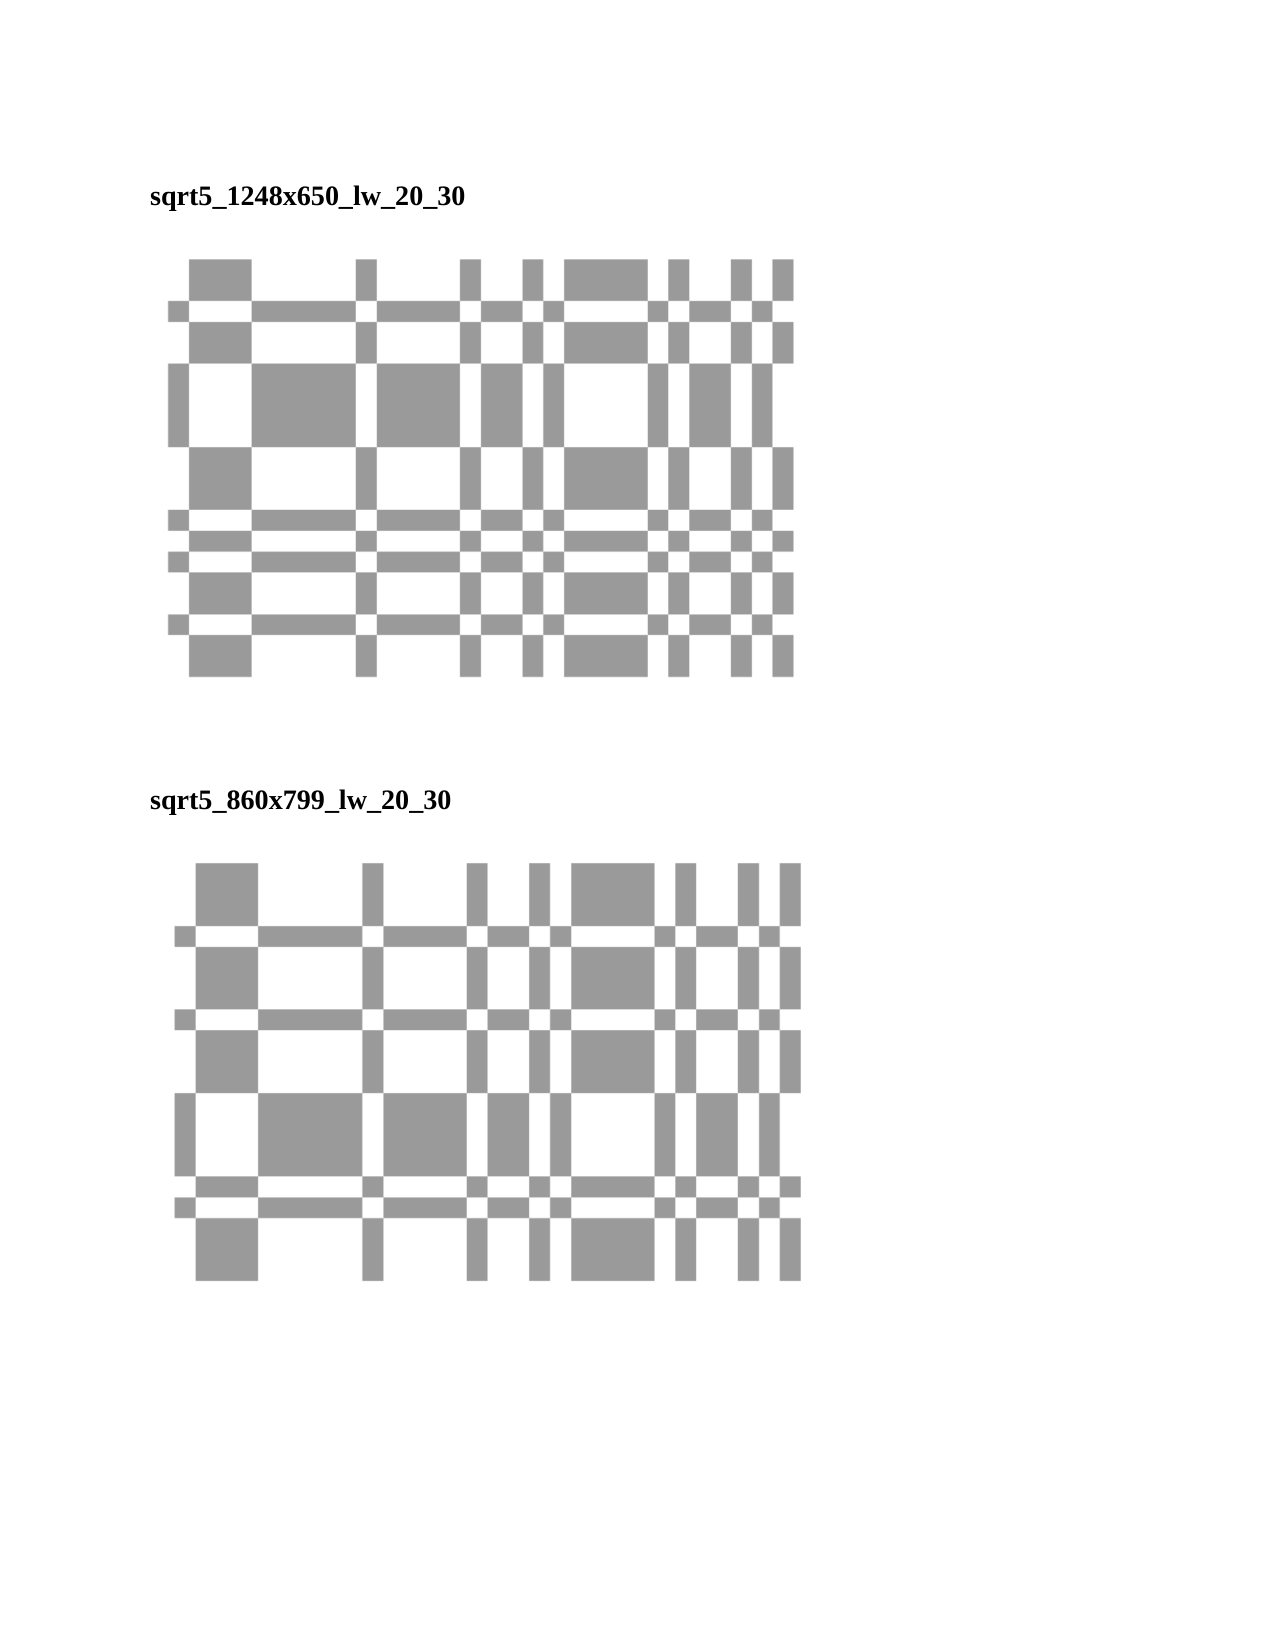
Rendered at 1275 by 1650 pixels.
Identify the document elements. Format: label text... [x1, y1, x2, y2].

text sqrt5_860x799_lw_20_30 [150, 783, 1125, 815]
picture [152, 241, 813, 693]
picture [150, 845, 825, 1299]
text sqrt5_1248x650_lw_20_30 [150, 179, 1125, 212]
